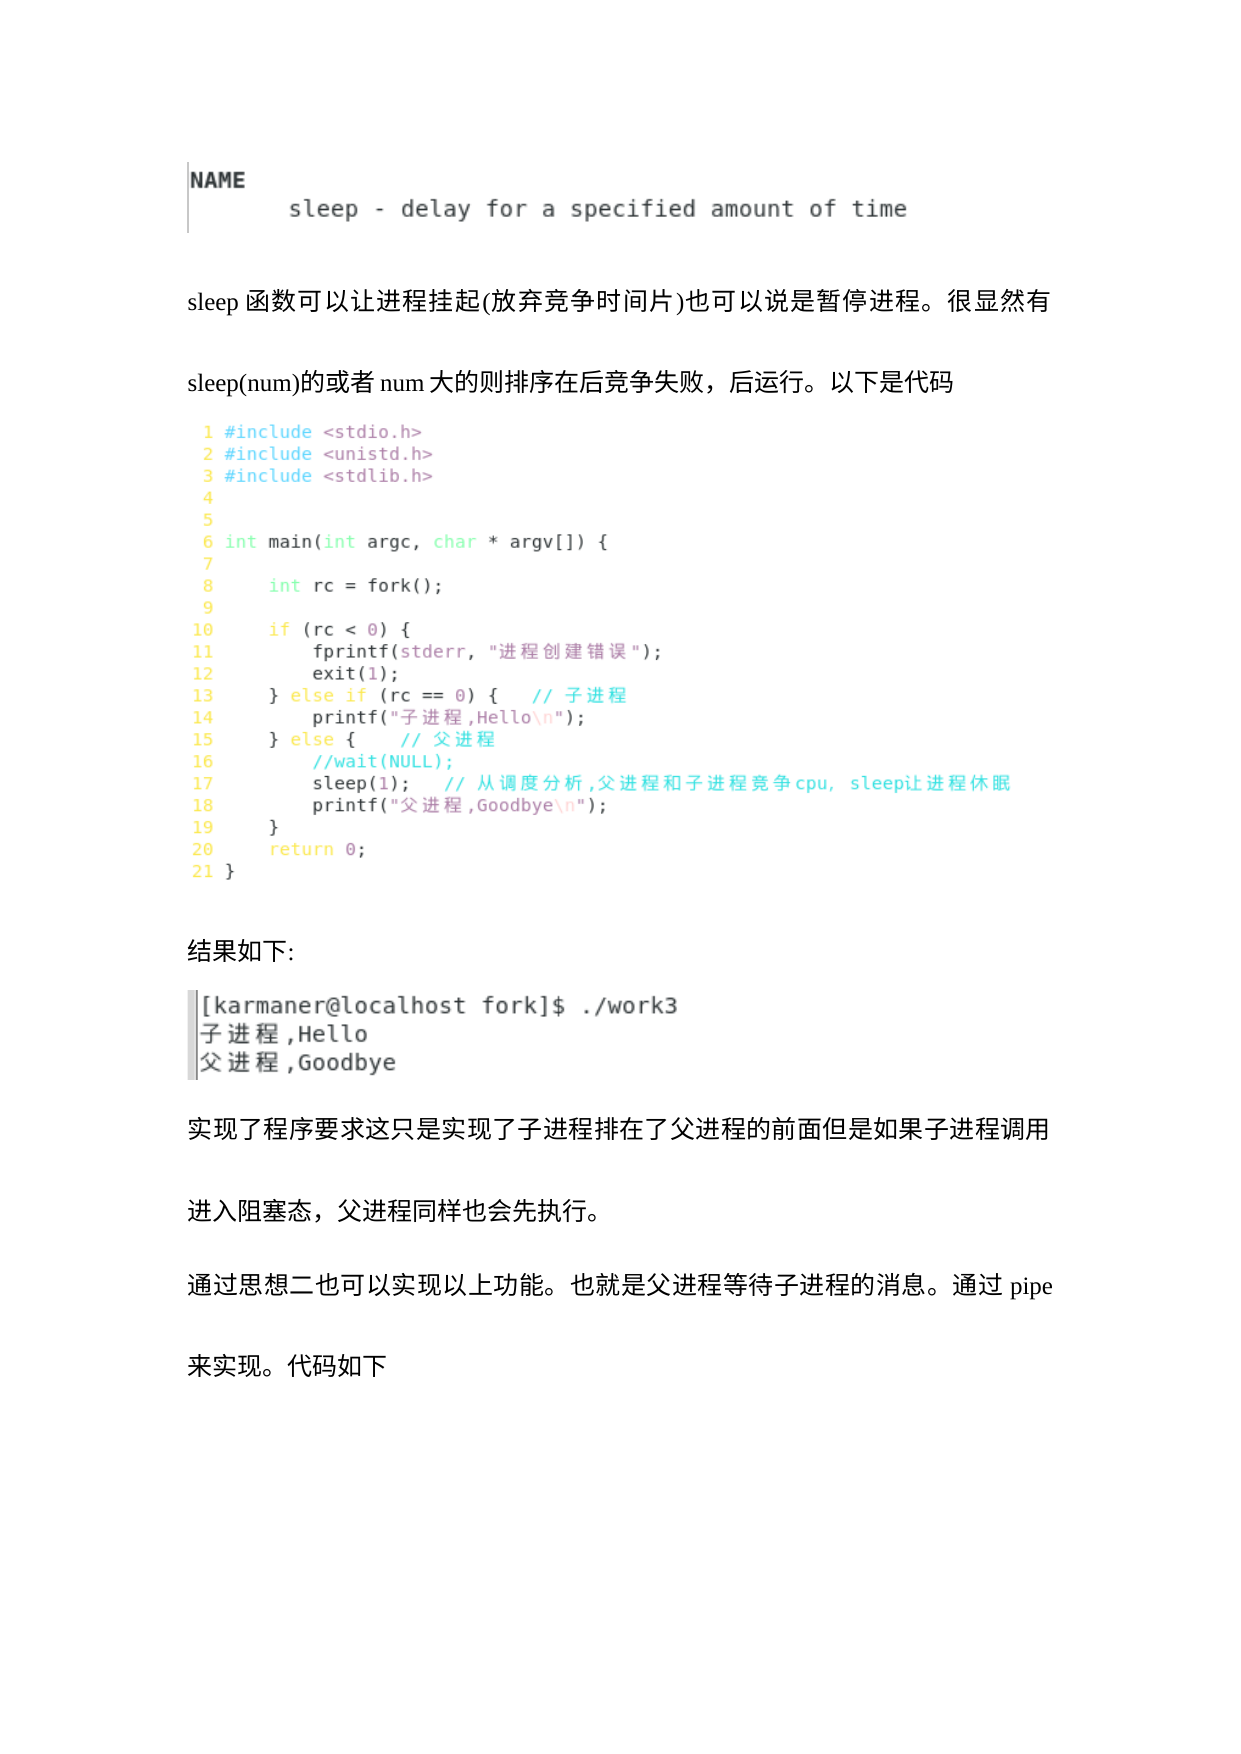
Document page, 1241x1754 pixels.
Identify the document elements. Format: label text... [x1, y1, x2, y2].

picture [187, 162, 936, 233]
list 通过思想二也可以实现以上功能。也就是父进程等待子进程的消息。通过pipe来实现。代码如下 [187, 1251, 1053, 1397]
list sleep函数可以让进程挂起(放弃竞争时间片)也可以说是暂停进程。很显然有sleep(num)的或者num大的则排序在后竞争失败，后运行。以下是代码 [187, 267, 1053, 413]
picture [187, 990, 760, 1080]
list 结果如下: [187, 917, 1053, 982]
list 实现了程序要求这只是实现了子进程排在了父进程的前面但是如果子进程调用进入阻塞态，父进程同样也会先执行。 [187, 1095, 1053, 1242]
picture [187, 422, 1052, 887]
